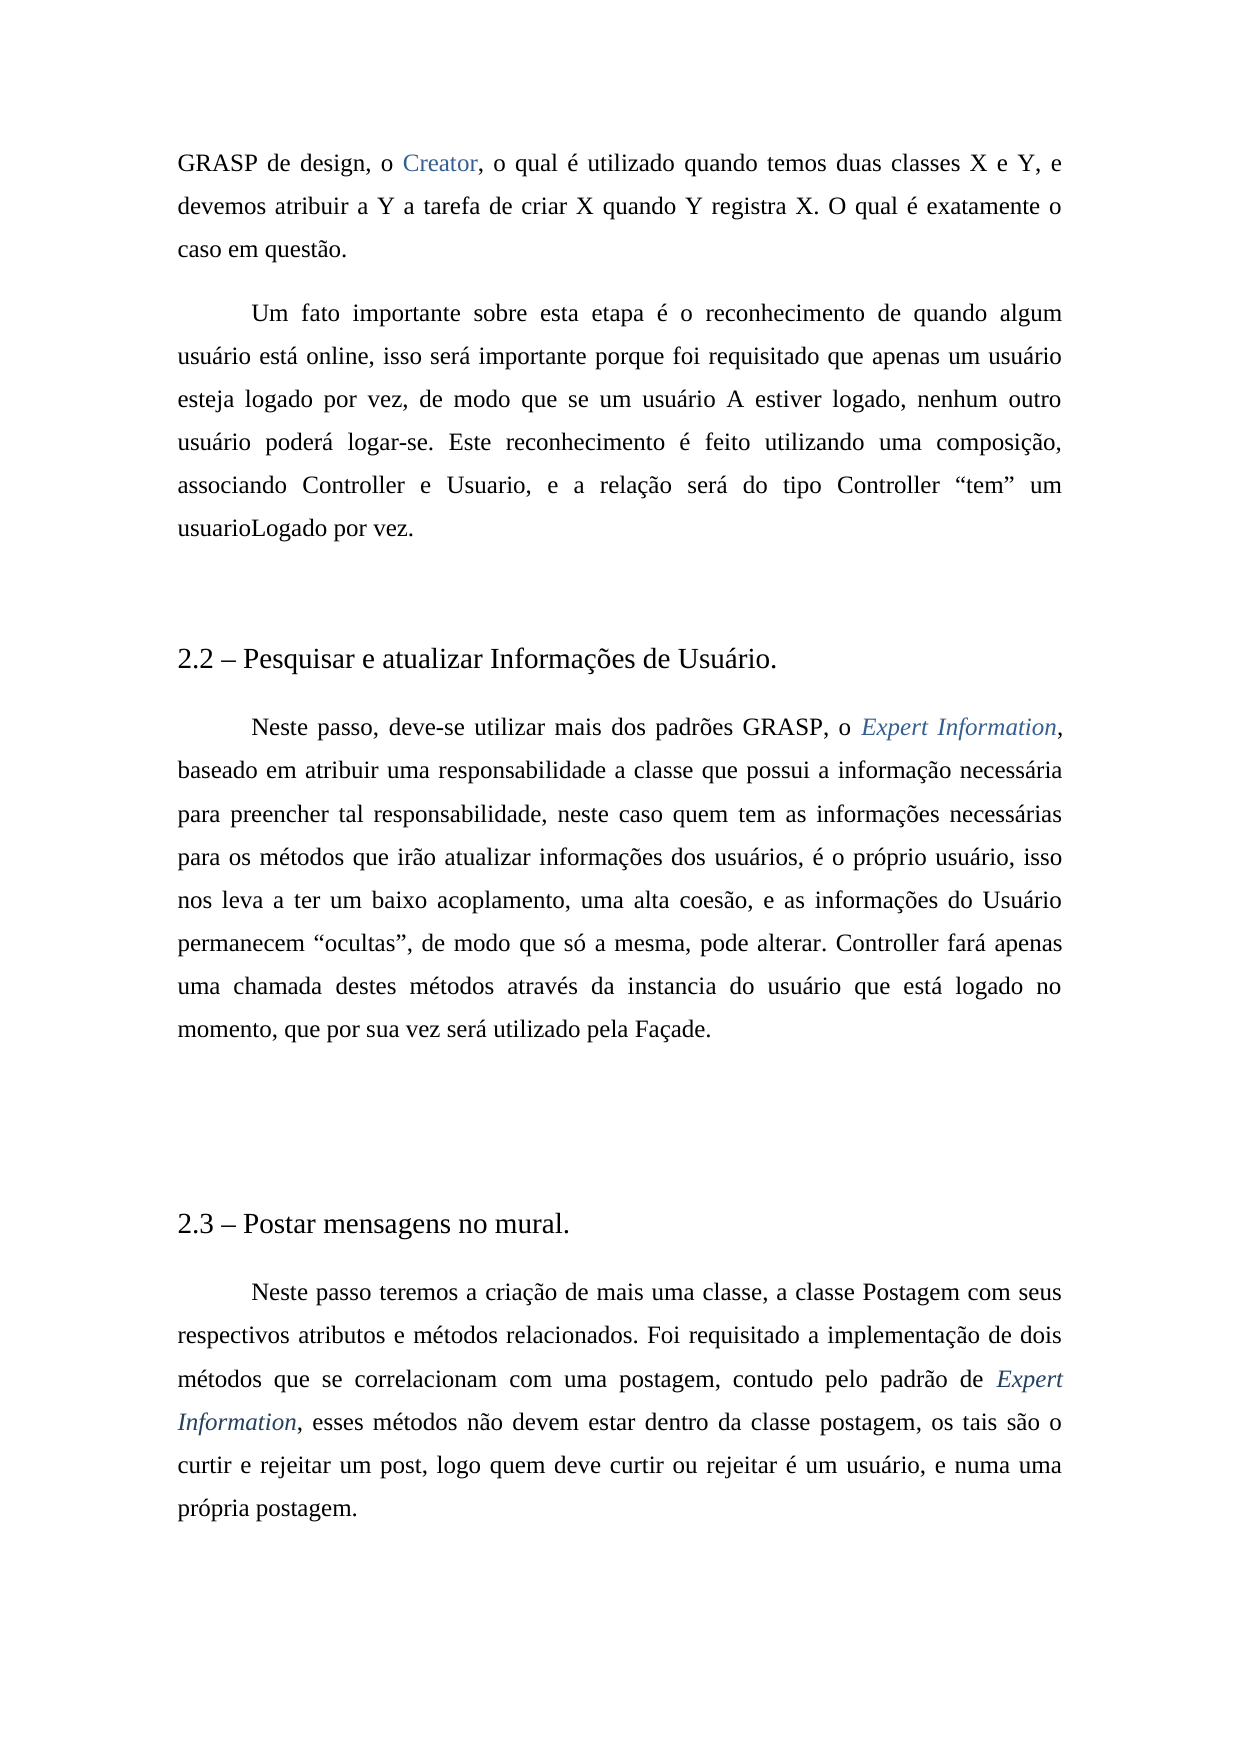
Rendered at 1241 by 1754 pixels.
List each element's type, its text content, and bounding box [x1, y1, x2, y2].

text Neste passo, deve-se utilizar mais dos padrões GRASP, o Expert Information, baseado em atribuir uma responsabilidade a classe que possui a informação necessária para preencher tal responsabilidade, neste caso quem tem as informações necessárias para os métodos que irão atualizar informações dos usuários, é o próprio usuário, isso nos leva a ter um baixo acoplamento, uma alta coesão, e as informações do Usuário permanecem “ocultas”, de modo que só a mesma, pode alterar. Controller fará apenas uma chamada destes métodos através da instancia do usuário que está logado no momento, que por sua vez será utilizado pela Façade. [177, 712, 1063, 1043]
text 2.3 – Postar mensagens no mural. [177, 1206, 1063, 1240]
text Um fato importante sobre esta etapa é o reconhecimento de quando algum usuário está online, isso será importante porque foi requisitado que apenas um usuário esteja logado por vez, de modo que se um usuário A estiver logado, nenhum outro usuário poderá logar-se. Este reconhecimento é feito utilizando uma composição, associando Controller e Usuario, e a relação será do tipo Controller “tem” um usuarioLogado por vez. [177, 298, 1063, 542]
text Neste passo teremos a criação de mais uma classe, a classe Postagem com seus respectivos atributos e métodos relacionados. Foi requisitado a implementação de dois métodos que se correlacionam com uma postagem, contudo pelo padrão de Expert Information, esses métodos não devem estar dentro da classe postagem, os tais são o curtir e rejeitar um post, logo quem deve curtir ou rejeitar é um usuário, e numa uma própria postagem. [177, 1277, 1063, 1522]
text 2.2 – Pesquisar e atualizar Informações de Usuário. [177, 641, 1063, 675]
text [177, 148, 1063, 263]
